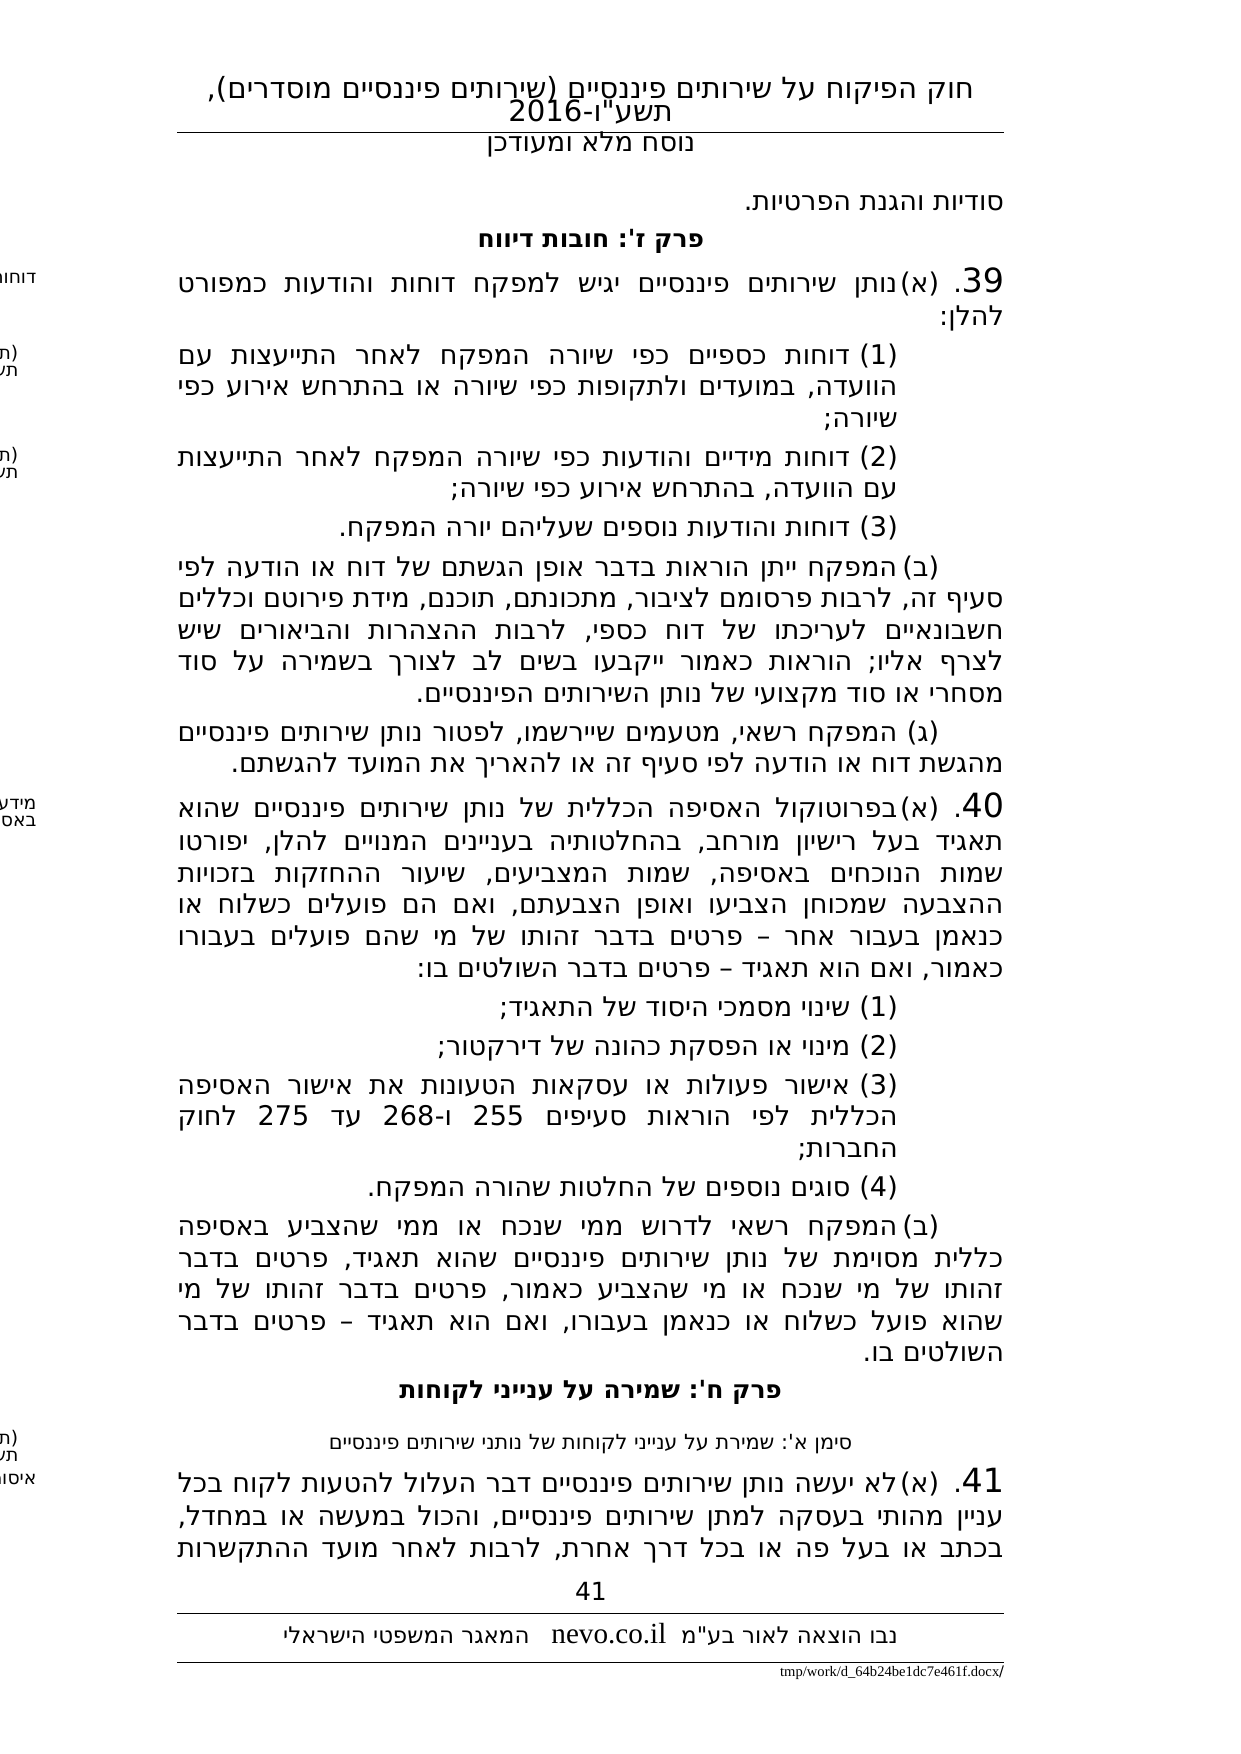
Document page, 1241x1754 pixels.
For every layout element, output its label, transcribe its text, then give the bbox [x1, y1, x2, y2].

text (2) דוחות מידיים והודעות כפי שיורה המפקח לאחר התייעצות עם הוועדה, בהתרחש אירוע כפי שיורה; [177, 441, 898, 504]
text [177, 1462, 1004, 1563]
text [177, 185, 1004, 217]
text (ג) המפקח רשאי, מטעמים שיירשמו, לפטור נותן שירותים פיננסיים מהגשת דוח או הודעה לפי סעיף זה או להאריך את המועד להגשתם. [177, 716, 1004, 779]
text (1) שינוי מסמכי היסוד של התאגיד; [177, 991, 898, 1022]
text (1) דוחות כספיים כפי שיורה המפקח לאחר התייעצות עם הוועדה, במועדים ולתקופות כפי שיורה או בהתרחש אירוע כפי שיורה; [177, 339, 898, 434]
text סימן א': שמירת על ענייני לקוחות של נותני שירותים פיננסיים [177, 1430, 1004, 1454]
text (ב) המפקח רשאי לדרוש ממי שנכח או ממי שהצביע באסיפה כללית מסוימת של נותן שירותים פיננסיים שהוא תאגיד, פרטים בדבר זהותו של מי שנכח או מי שהצביע כאמור, פרטים בדבר זהותו של מי שהוא פועל כשלוח או כנאמן בעבורו, ואם הוא תאגיד – פרטים בדבר השולטים בו. [177, 1210, 1004, 1368]
text (3) דוחות והודעות נוספים שעליהם יורה המפקח. [177, 512, 898, 543]
text (2) מינוי או הפסקת כהונה של דירקטור; [177, 1030, 898, 1062]
text פרק ח': שמירה על ענייני לקוחות [177, 1376, 1004, 1405]
text (4) סוגים נוספים של החלטות שהורה המפקח. [177, 1171, 898, 1203]
text פרק ז': חובות דיווח [177, 224, 1004, 253]
text 39. (א) נותן שירותים פיננסיים יגיש למפקח דוחות והודעות כמפורט להלן: [177, 261, 1004, 331]
text 40. (א) בפרוטוקול האסיפה הכללית של נותן שירותים פיננסיים שהוא תאגיד בעל רישיון מורחב, בהחלטותיה בעניינים המנויים להלן, יפורטו שמות הנוכחים באסיפה, שמות המצביעים, שיעור ההחזקות בזכויות ההצבעה שמכוחן הצביעו ואופן הצבעתם, ואם הם פועלים כשלוח או כנאמן בעבור אחר – פרטים בדבר זהותו של מי שהם פועלים בעבורו כאמור, ואם הוא תאגיד – פרטים בדבר השולטים בו: [177, 787, 1004, 983]
text (3) אישור פעולות או עסקאות הטעונות את אישור האסיפה הכללית לפי הוראות סעיפים 255 ו-268 עד 275 לחוק החברות; [177, 1069, 898, 1164]
text (ב) המפקח ייתן הוראות בדבר אופן הגשתם של דוח או הודעה לפי סעיף זה, לרבות פרסומם לציבור, מתכונתם, תוכנם, מידת פירוטם וכללים חשבונאיים לעריכתו של דוח כספי, לרבות ההצהרות והביאורים שיש לצרף אליו; הוראות כאמור ייקבעו בשים לב לצורך בשמירה על סוד מסחרי או סוד מקצועי של נותן השירותים הפיננסיים. [177, 551, 1004, 709]
